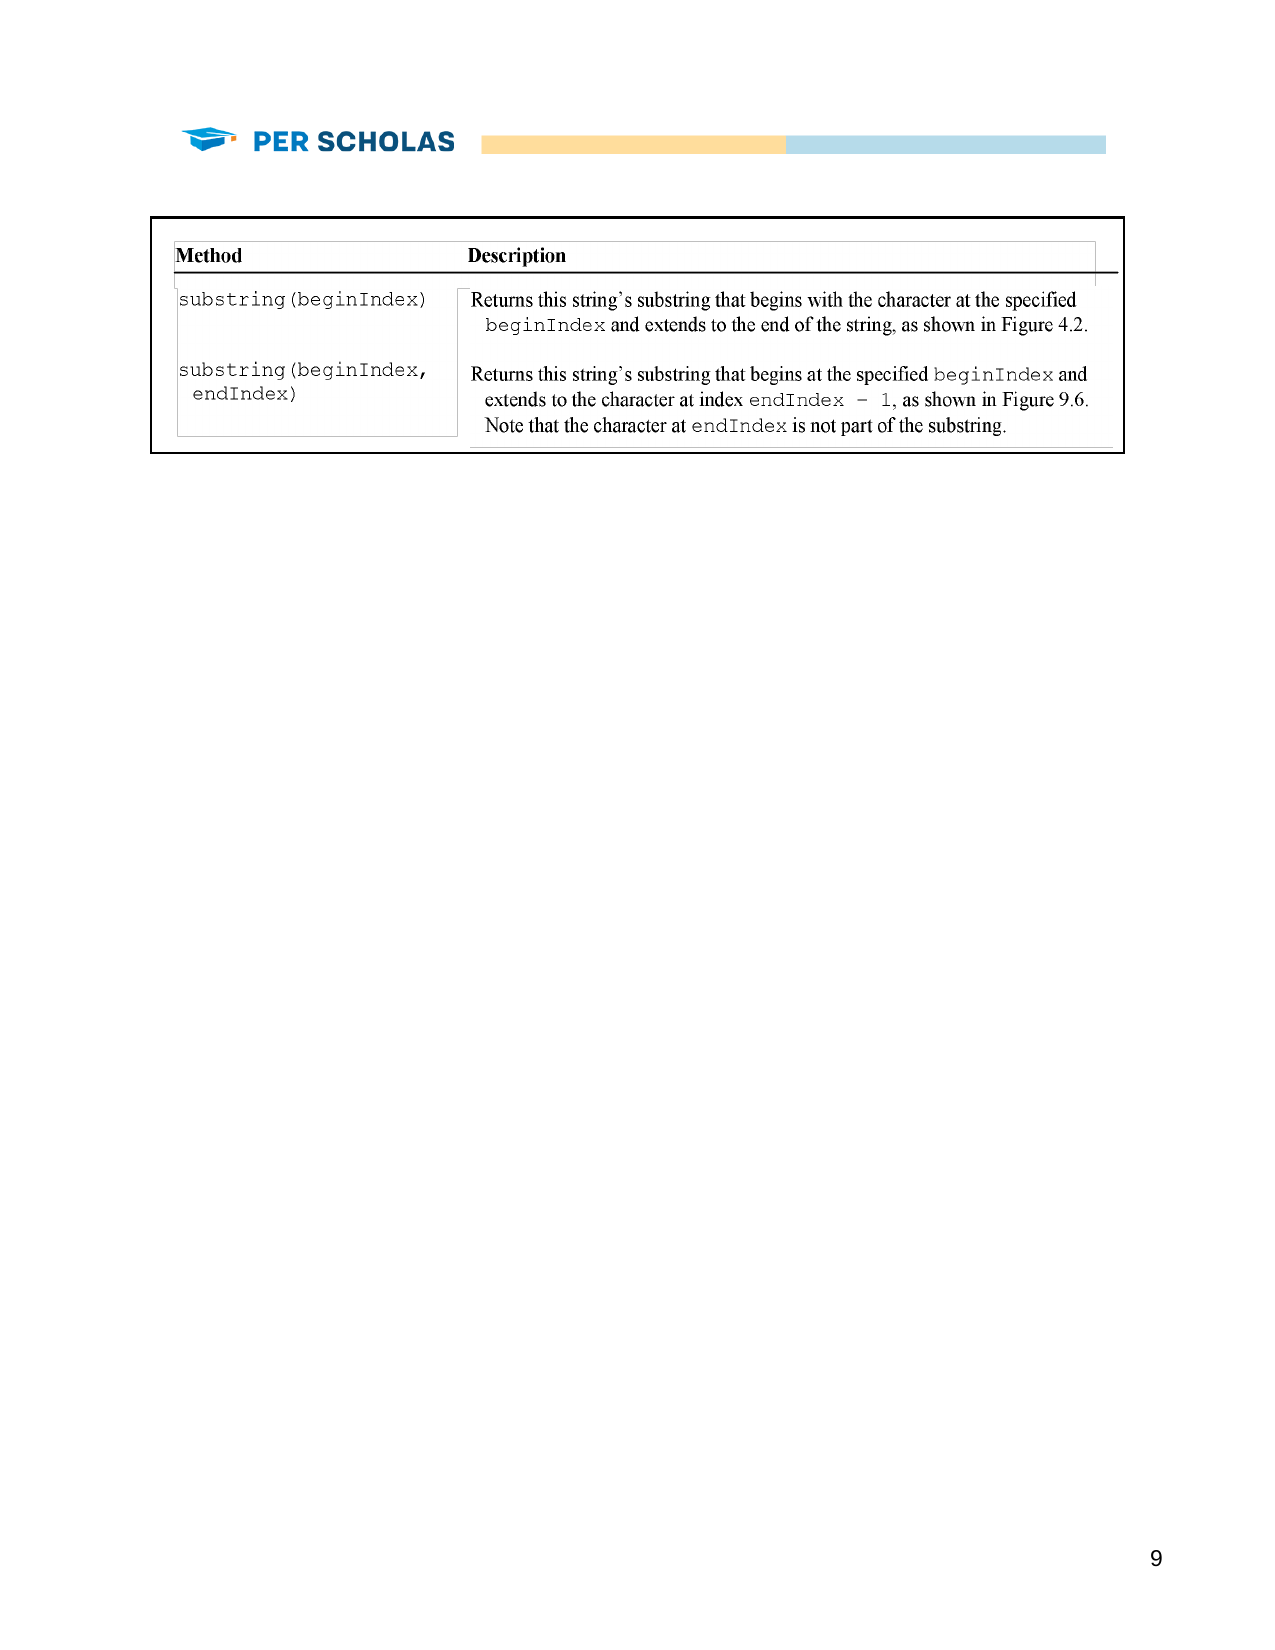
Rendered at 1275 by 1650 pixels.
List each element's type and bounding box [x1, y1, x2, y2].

picture [152, 219, 1123, 452]
picture [150, 75, 1163, 213]
